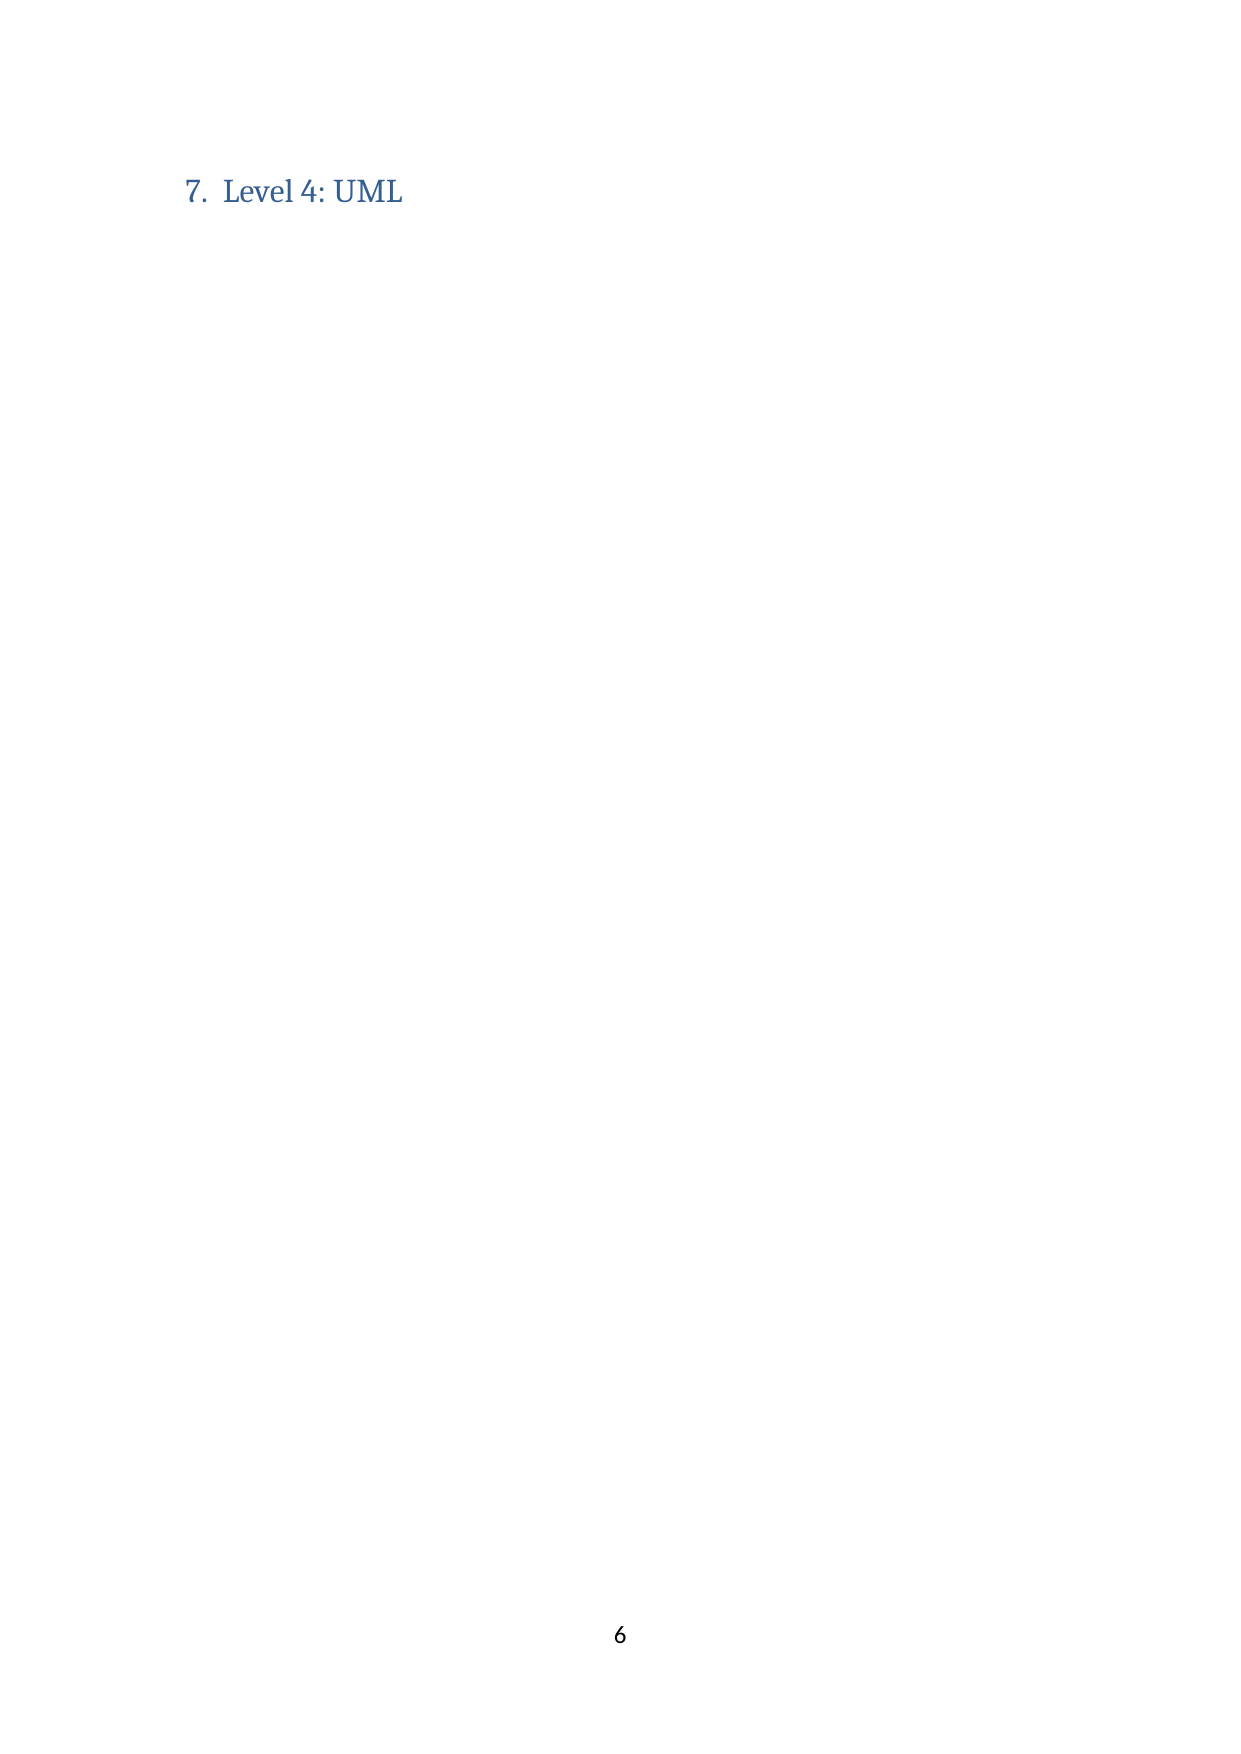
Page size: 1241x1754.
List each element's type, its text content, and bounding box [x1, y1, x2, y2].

subtitle Level 4: UML [185, 173, 1093, 211]
